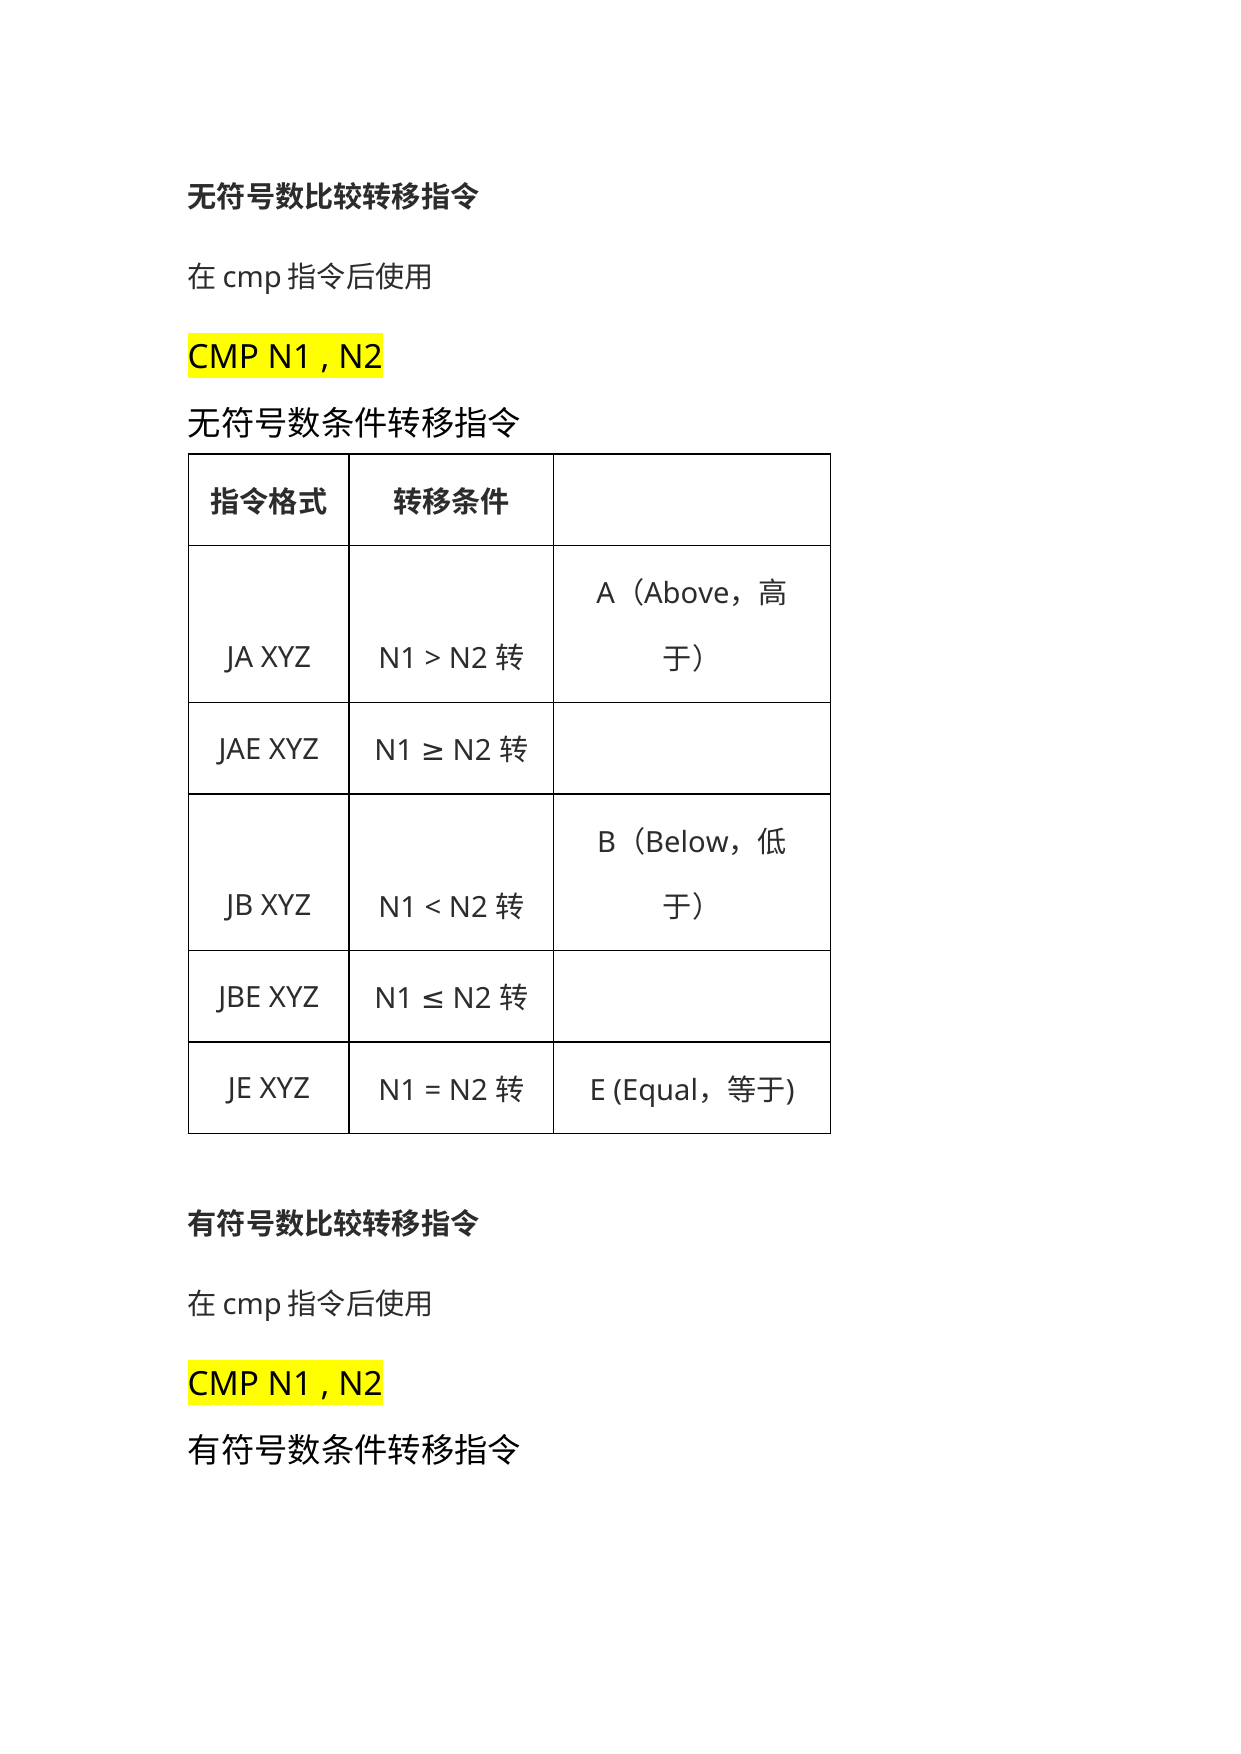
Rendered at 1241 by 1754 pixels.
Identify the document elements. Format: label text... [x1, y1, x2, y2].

text 无符号数条件转移指令 [187, 388, 1053, 453]
table_cell JAE XYZ [189, 703, 348, 793]
table_cell [554, 703, 830, 793]
text CMP N1 , N2 [187, 323, 1053, 388]
table_cell N1 ≥ N2 转 [350, 703, 553, 793]
table_cell N1 ≤ N2 转 [350, 951, 553, 1041]
table_cell N1 < N2 转 [350, 795, 553, 949]
table_cell A（Above，高于） [554, 546, 830, 701]
table_cell JE XYZ [189, 1043, 348, 1133]
table_header 指令格式 [189, 455, 348, 545]
table_cell JA XYZ [189, 546, 348, 701]
table_cell JBE XYZ [189, 951, 348, 1041]
table_header [554, 455, 830, 545]
table_cell N1 > N2 转 [350, 546, 553, 701]
text 有符号数条件转移指令 [187, 1415, 1053, 1480]
text 在cmp指令后使用 [187, 243, 1053, 308]
table_header 转移条件 [350, 455, 553, 545]
subtitle 无符号数比较转移指令 [187, 162, 1053, 227]
table_cell [554, 951, 830, 1041]
table_cell JB XYZ [189, 795, 348, 949]
table_cell E (Equal，等于) [554, 1043, 830, 1133]
text CMP N1 , N2 [187, 1350, 1053, 1415]
text 在cmp指令后使用 [187, 1269, 1053, 1334]
table_cell B（Below，低于） [554, 795, 830, 949]
subtitle 有符号数比较转移指令 [187, 1189, 1053, 1254]
table_cell N1 = N2 转 [350, 1043, 553, 1133]
